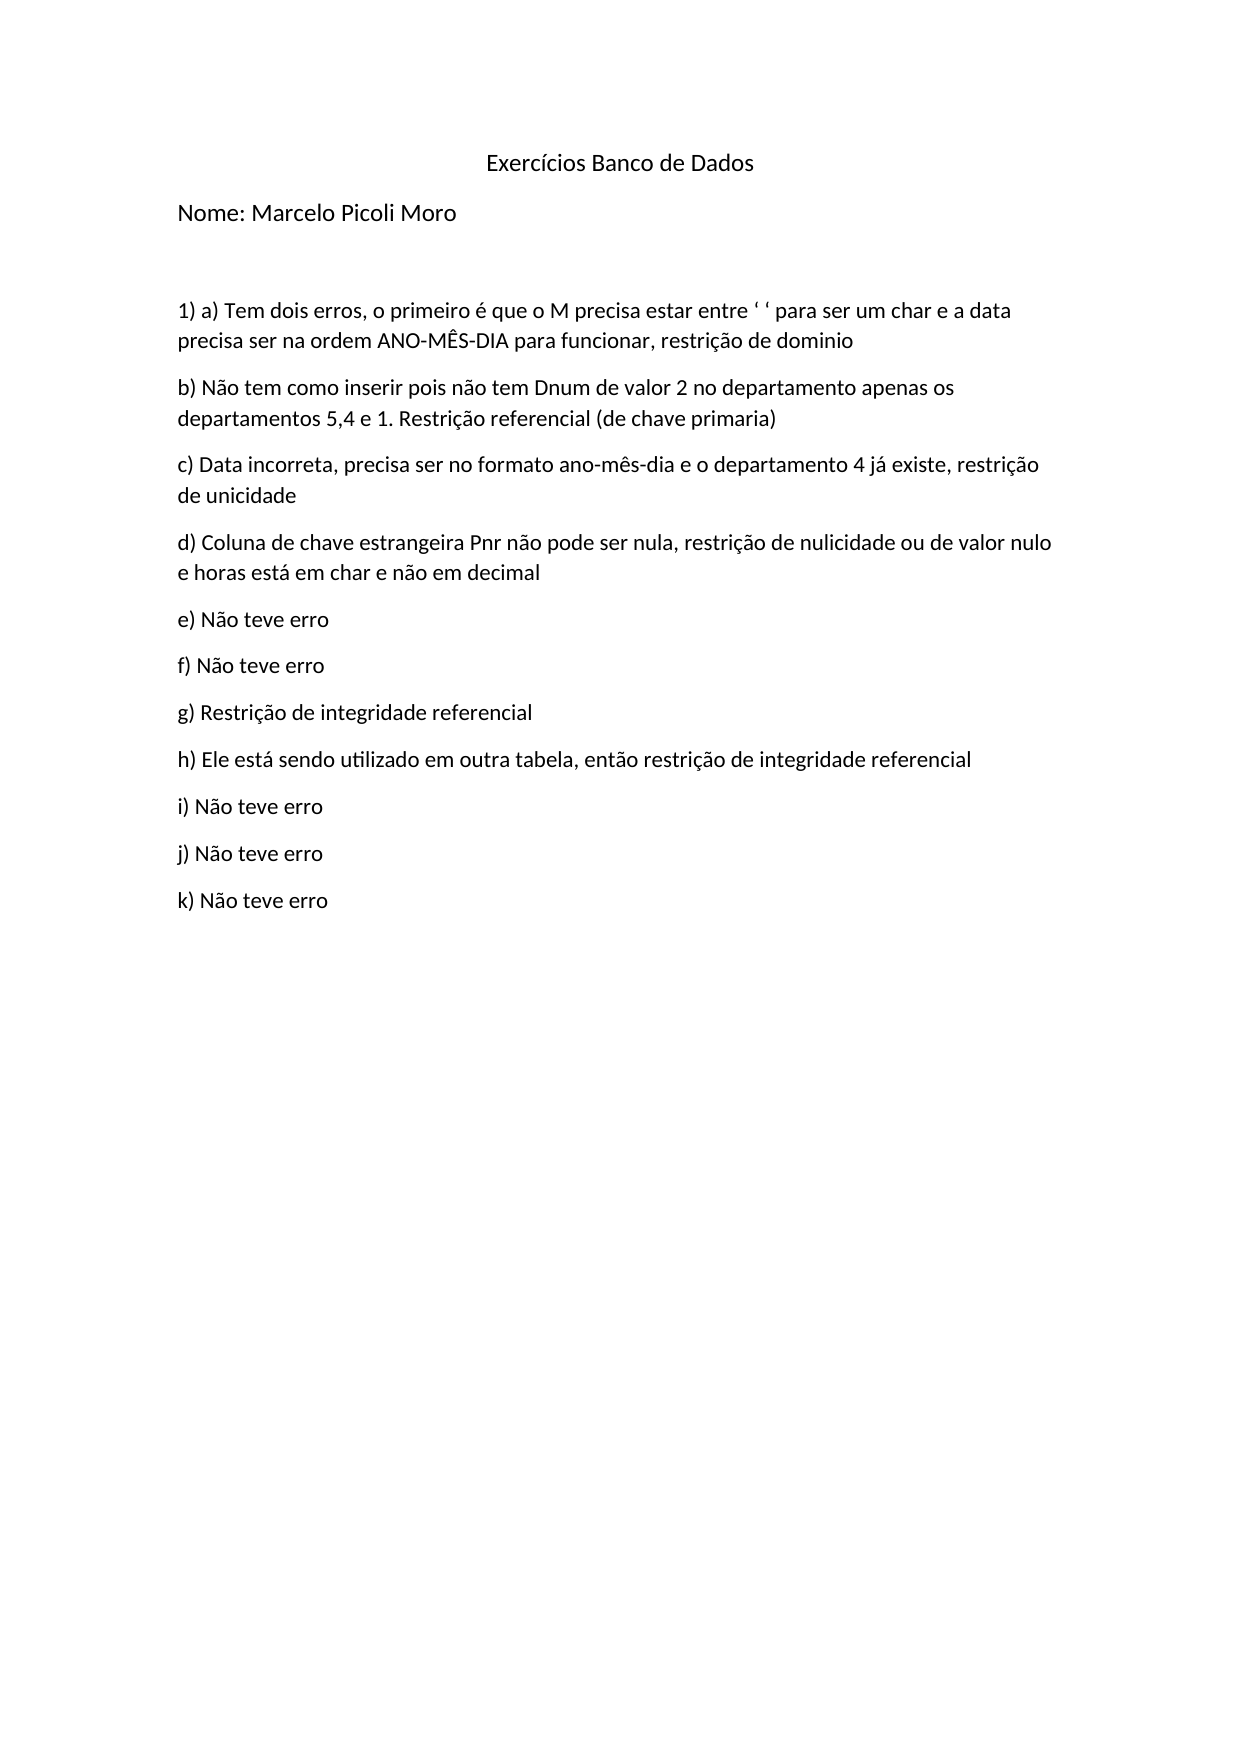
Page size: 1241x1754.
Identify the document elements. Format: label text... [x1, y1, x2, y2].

text g) Restrição de integridade referencial [177, 698, 1063, 726]
text f) Não teve erro [177, 652, 1063, 679]
text Exercícios Banco de Dados [177, 148, 1063, 178]
text h) Ele está sendo utilizado em outra tabela, então restrição de integridade referencial [177, 745, 1063, 773]
text c) Data incorreta, precisa ser no formato ano-mês-dia e o departamento 4 já existe, restrição de unicidade [177, 451, 1063, 509]
text j) Não teve erro [177, 839, 1063, 867]
text k) Não teve erro [177, 886, 1063, 914]
text 1) a) Tem dois erros, o primeiro é que o M precisa estar entre ‘ ‘ para ser um char e a data precisa ser na ordem ANO-MÊS-DIA para funcionar, restrição de dominio [177, 296, 1063, 354]
text Nome: Marcelo Picoli Moro [177, 197, 1063, 228]
text i) Não teve erro [177, 792, 1063, 820]
text e) Não teve erro [177, 605, 1063, 633]
text d) Coluna de chave estrangeira Pnr não pode ser nula, restrição de nulicidade ou de valor nulo e horas está em char e não em decimal [177, 528, 1063, 586]
text b) Não tem como inserir pois não tem Dnum de valor 2 no departamento apenas os departamentos 5,4 e 1. Restrição referencial (de chave primaria) [177, 373, 1063, 432]
